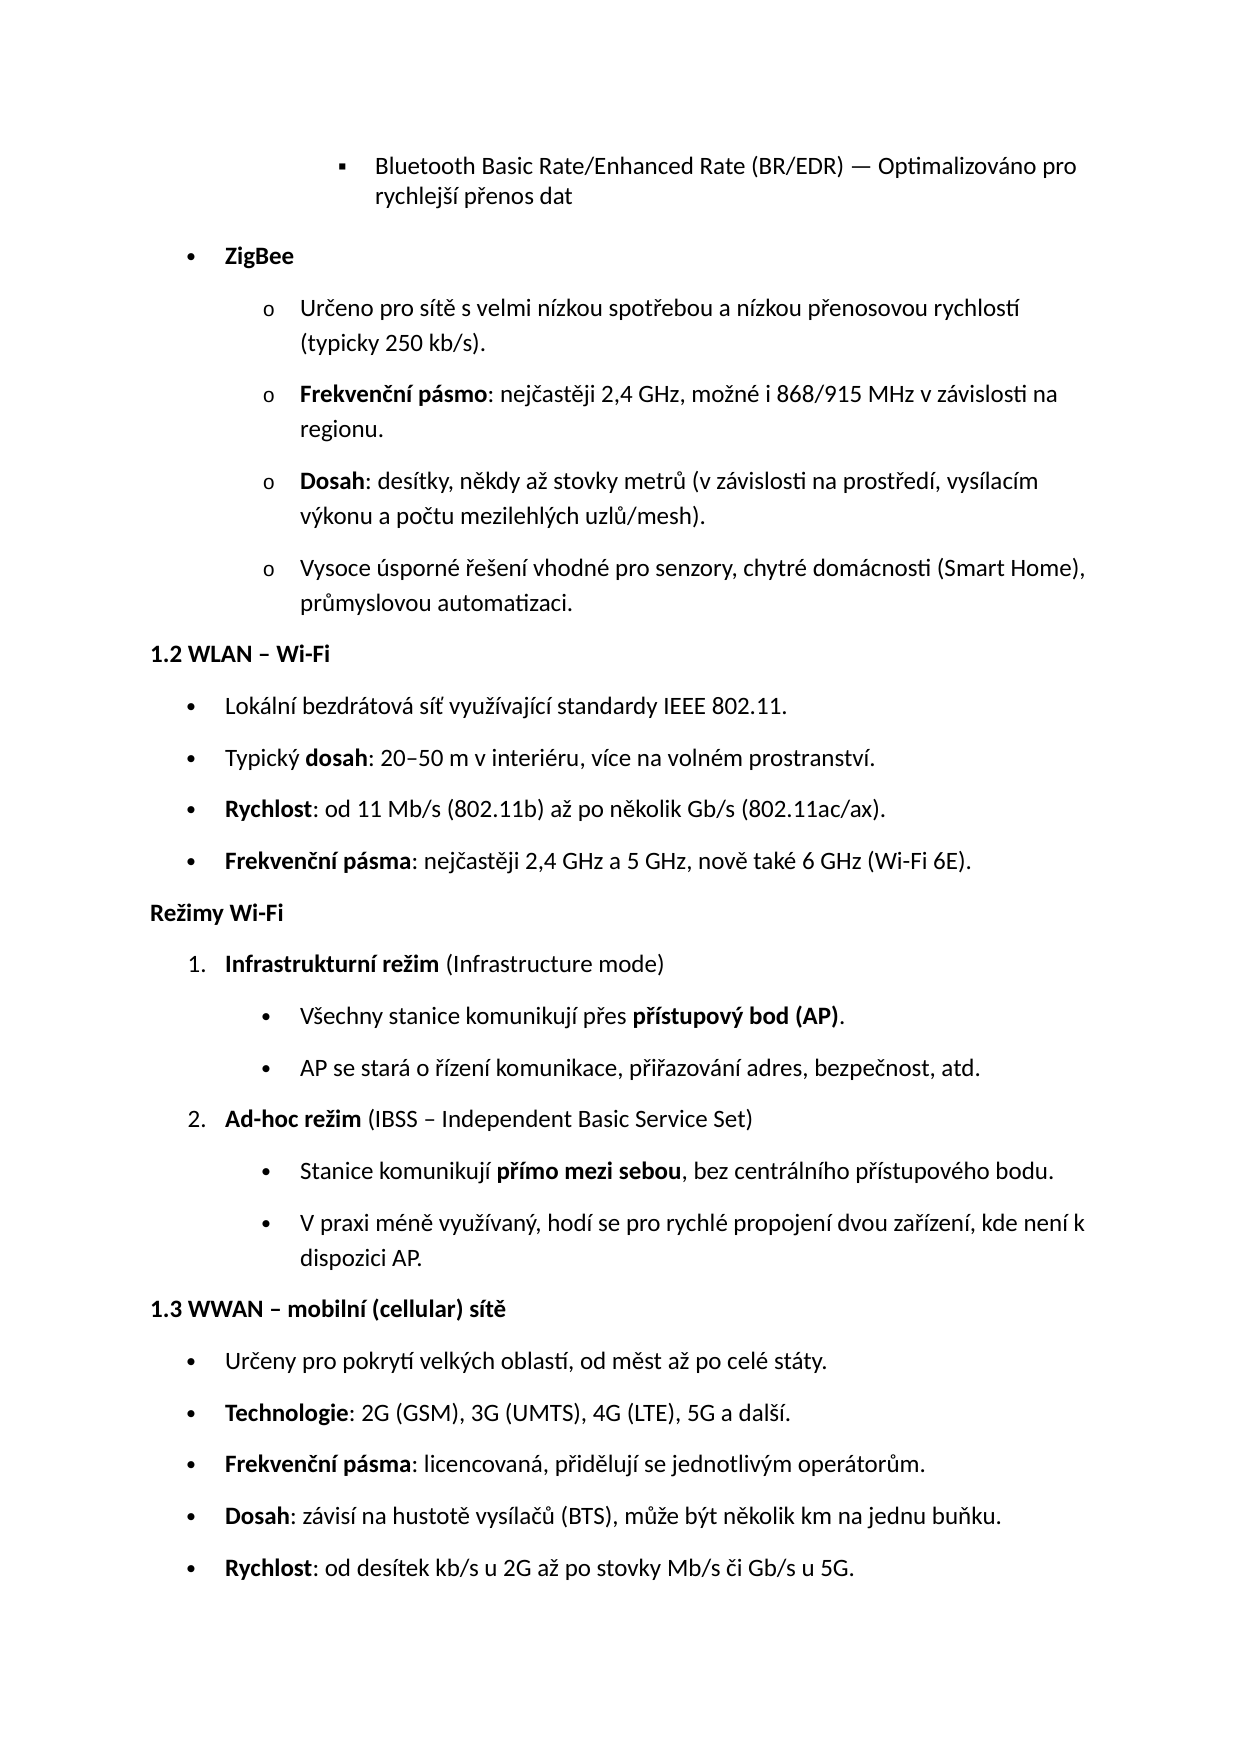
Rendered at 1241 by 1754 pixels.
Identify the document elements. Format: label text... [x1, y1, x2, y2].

list Dosah: desítky, někdy až stovky metrů (v závislosti na prostředí, vysílacím výkonu a počtu mezilehlých uzlů/mesh). [262, 465, 1090, 531]
list V praxi méně využívaný, hodí se pro rychlé propojení dvou zařízení, kde není k dispozici AP. [262, 1207, 1090, 1272]
list Všechny stanice komunikují přes přístupový bod (AP). [262, 1000, 1090, 1031]
list ZigBee [187, 240, 1090, 271]
list Technologie: 2G (GSM), 3G (UMTS), 4G (LTE), 5G a další. [187, 1397, 1090, 1427]
list Rychlost: od 11 Mb/s (802.11b) až po několik Gb/s (802.11ac/ax). [187, 793, 1090, 824]
text 1.2 WLAN – Wi-Fi [150, 638, 1090, 669]
list Vysoce úsporné řešení vhodné pro senzory, chytré domácnosti (Smart Home), průmyslovou automatizaci. [262, 552, 1090, 617]
list AP se stará o řízení komunikace, přiřazování adres, bezpečnost, atd. [262, 1052, 1090, 1082]
text 1.3 WWAN – mobilní (cellular) sítě [150, 1293, 1090, 1324]
list Lokální bezdrátová síť využívající standardy IEEE 802.11. [187, 690, 1090, 721]
list Frekvenční pásmo: nejčastěji 2,4 GHz, možné i 868/915 MHz v závislosti na regionu. [262, 378, 1090, 444]
list Frekvenční pásma: nejčastěji 2,4 GHz a 5 GHz, nově také 6 GHz (Wi-Fi 6E). [187, 845, 1090, 876]
list Infrastrukturní režim (Infrastructure mode) [187, 948, 1090, 979]
list Ad-hoc režim (IBSS – Independent Basic Service Set) [187, 1103, 1090, 1134]
text Režimy Wi-Fi [150, 897, 1090, 927]
list Určeno pro sítě s velmi nízkou spotřebou a nízkou přenosovou rychlostí (typicky 250 kb/s). [262, 292, 1090, 357]
list Bluetooth Basic Rate/Enhanced Rate (BR/EDR) — Optimalizováno pro rychlejší přenos dat [337, 150, 1090, 211]
list Dosah: závisí na hustotě vysílačů (BTS), může být několik km na jednu buňku. [187, 1500, 1090, 1531]
list Rychlost: od desítek kb/s u 2G až po stovky Mb/s či Gb/s u 5G. [187, 1552, 1090, 1582]
list Frekvenční pásma: licencovaná, přidělují se jednotlivým operátorům. [187, 1448, 1090, 1479]
list Stanice komunikují přímo mezi sebou, bez centrálního přístupového bodu. [262, 1155, 1090, 1186]
list Určeny pro pokrytí velkých oblastí, od měst až po celé státy. [187, 1345, 1090, 1376]
list Typický dosah: 20–50 m v interiéru, více na volném prostranství. [187, 742, 1090, 772]
